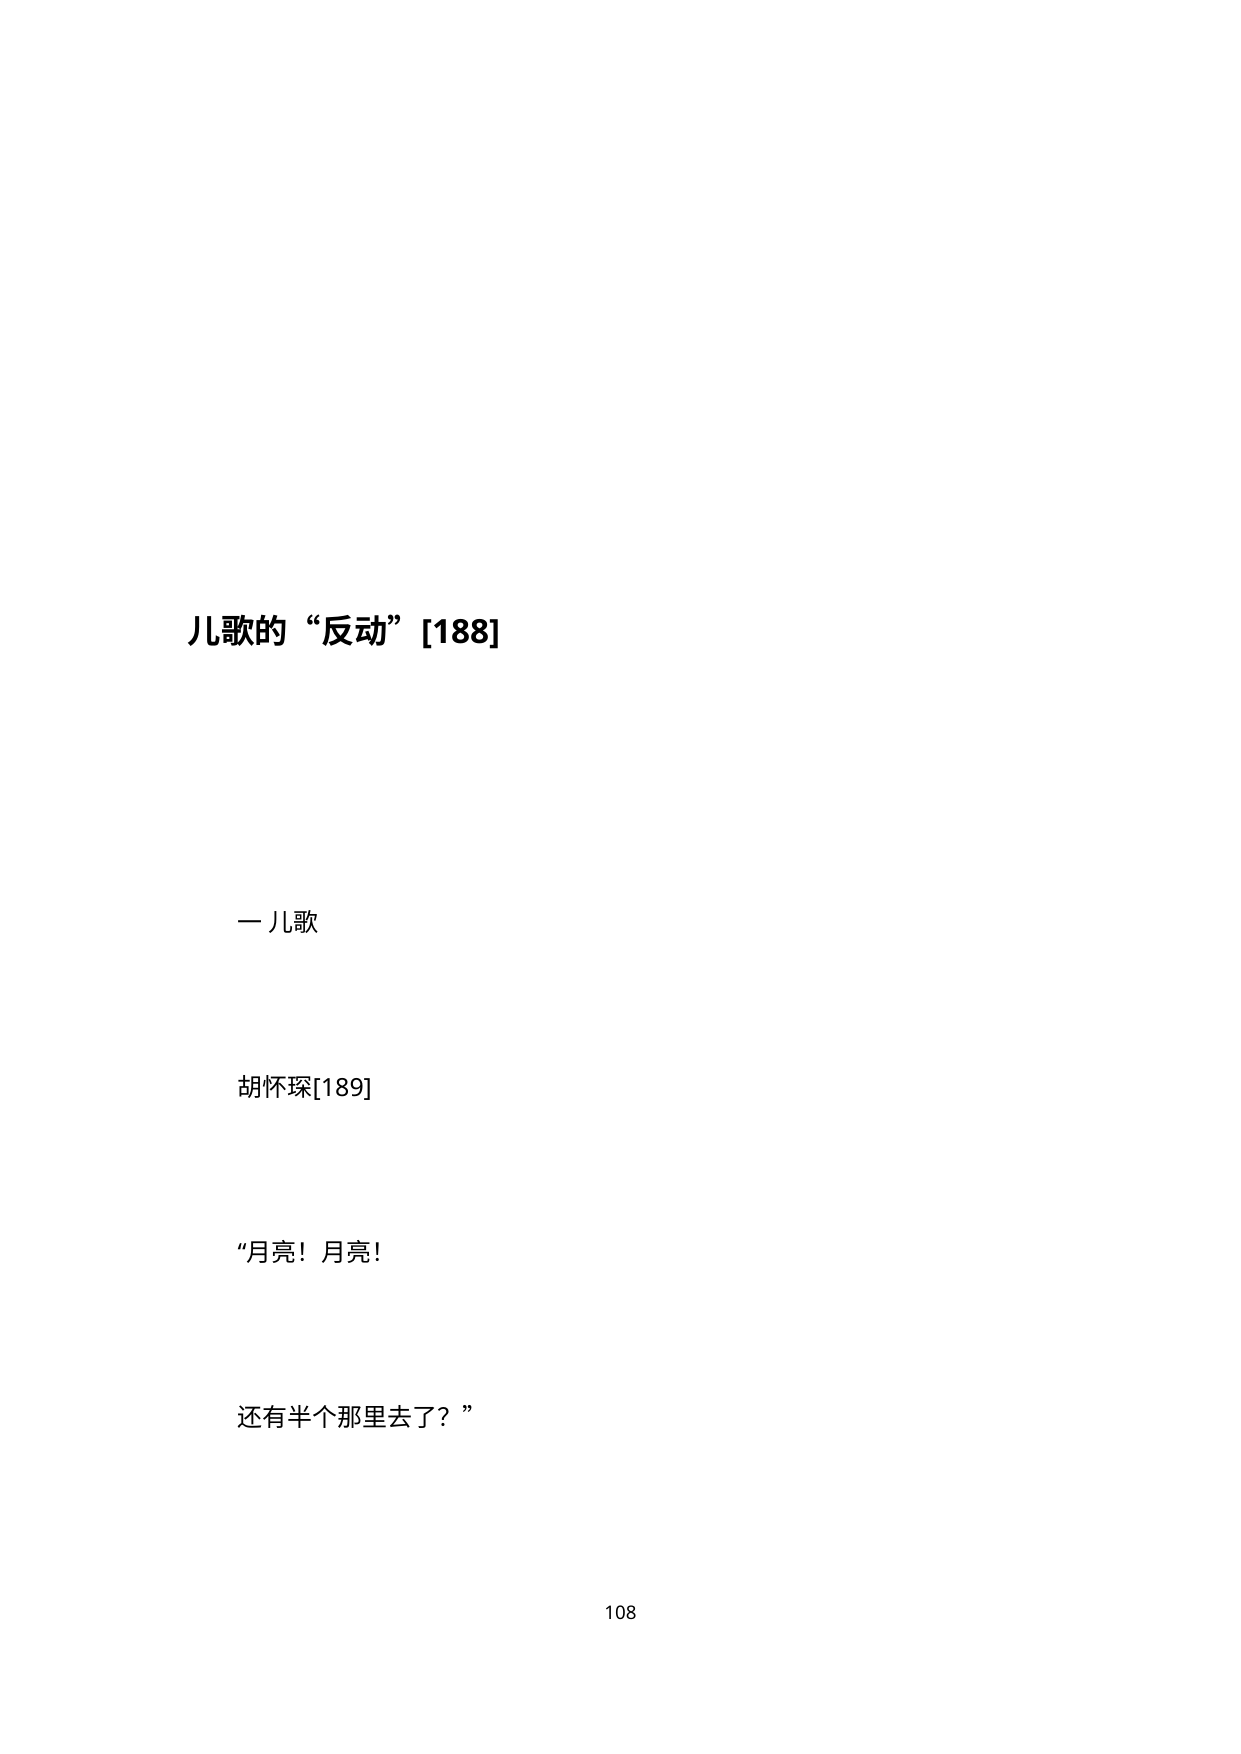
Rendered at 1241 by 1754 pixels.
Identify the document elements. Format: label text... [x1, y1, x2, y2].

subtitle 儿歌的“反动”[188] [187, 597, 1053, 662]
text “月亮！月亮！ [187, 1218, 1053, 1283]
text 还有半个那里去了？” [187, 1383, 1053, 1448]
text 胡怀琛[189] [187, 1053, 1053, 1118]
text 一 儿歌 [187, 888, 1053, 953]
